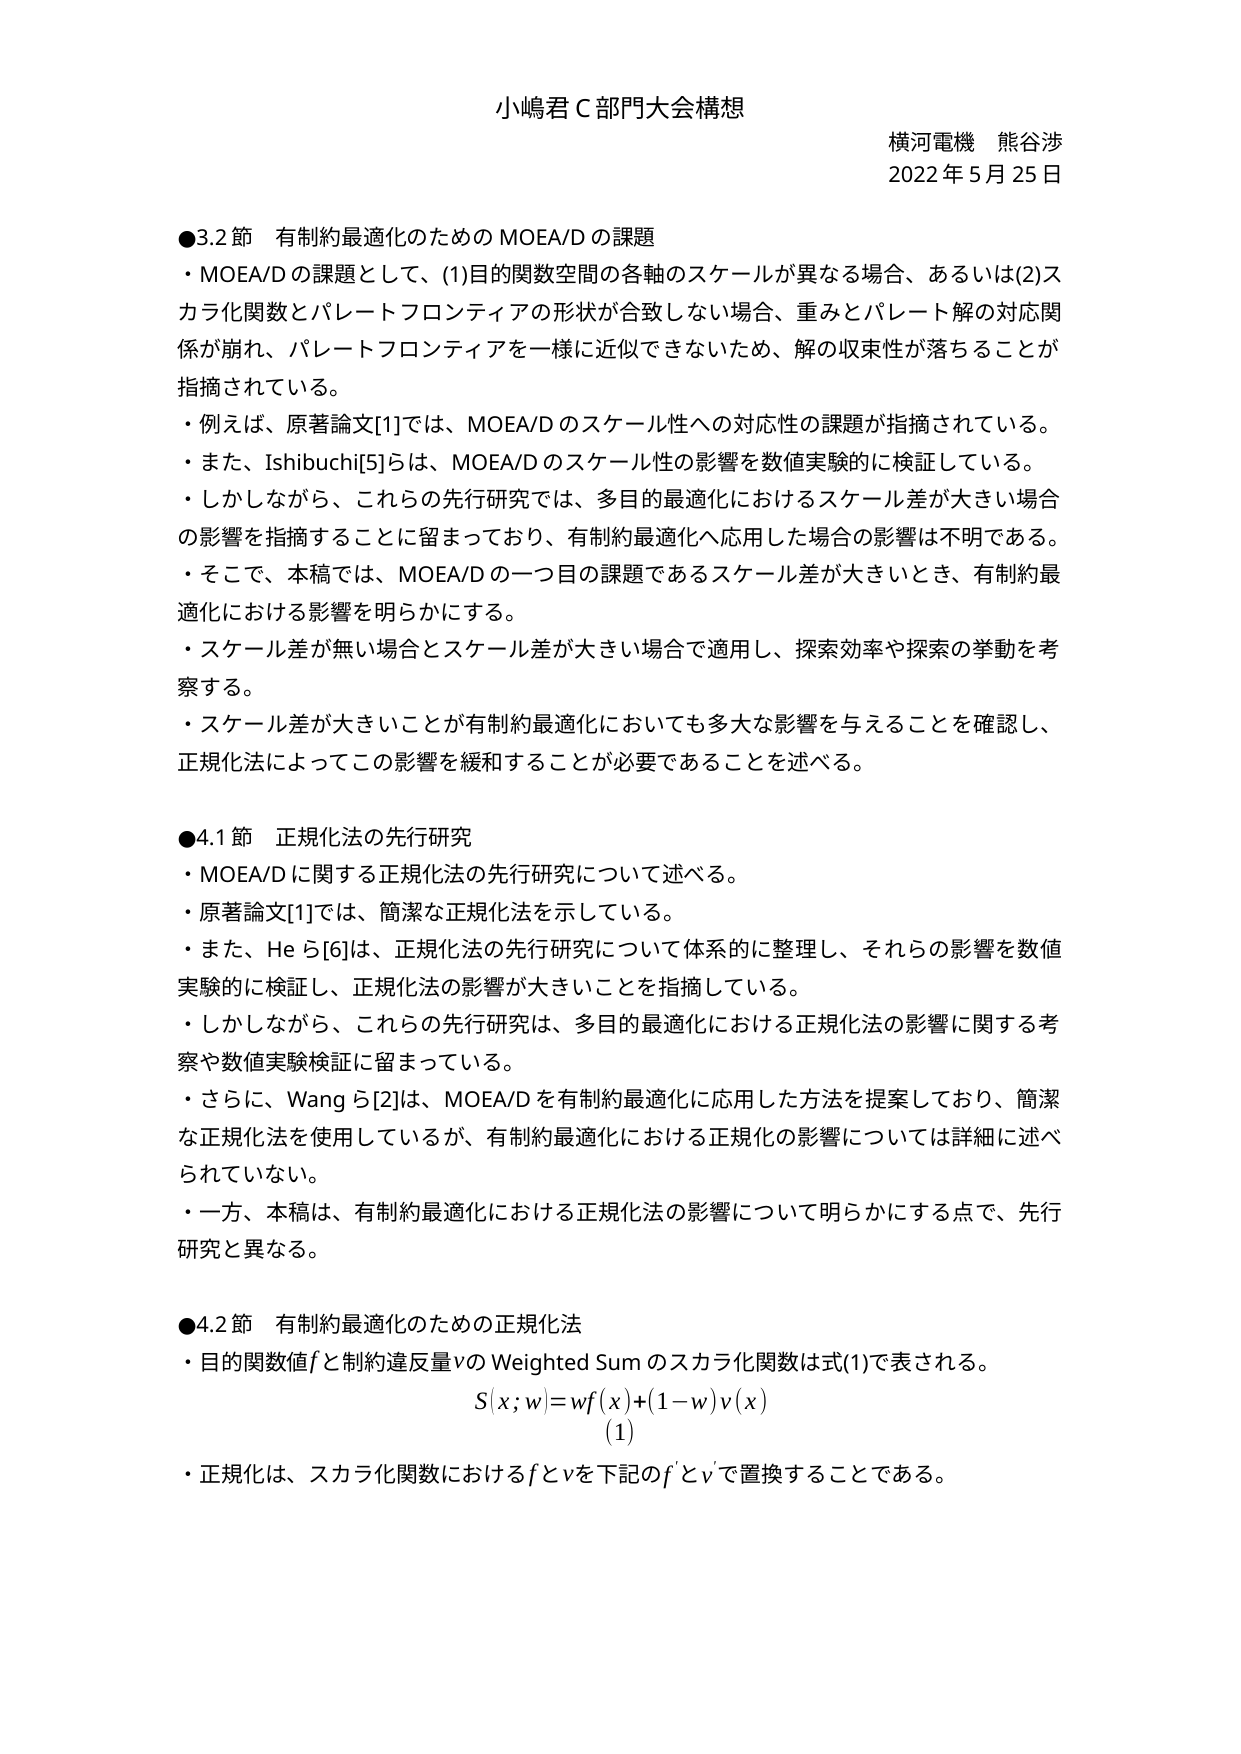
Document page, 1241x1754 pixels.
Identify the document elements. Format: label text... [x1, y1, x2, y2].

text ・スケール差が無い場合とスケール差が大きい場合で適用し、探索効率や探索の挙動を考察する。 [177, 629, 1063, 704]
text ●3.2節 有制約最適化のためのMOEA/Dの課題 [177, 217, 1063, 254]
text ・しかしながら、これらの先行研究では、多目的最適化におけるスケール差が大きい場合の影響を指摘することに留まっており、有制約最適化へ応用した場合の影響は不明である。 [177, 479, 1063, 554]
text ・MOEA/Dの課題として、(1)目的関数空間の各軸のスケールが異なる場合、あるいは(2)スカラ化関数とパレートフロンティアの形状が合致しない場合、重みとパレート解の対応関係が崩れ、パレートフロンティアを一様に近似できないため、解の収束性が落ちることが指摘されている。 [177, 254, 1063, 404]
text ・目的関数値と制約違反量のWeighted Sumのスカラ化関数は式(1)で表される。 [177, 1342, 1063, 1379]
text ・また、Heら[6]は、正規化法の先行研究について体系的に整理し、それらの影響を数値実験的に検証し、正規化法の影響が大きいことを指摘している。 [177, 929, 1063, 1004]
text ・スケール差が大きいことが有制約最適化においても多大な影響を与えることを確認し、正規化法によってこの影響を緩和することが必要であることを述べる。 [177, 704, 1063, 779]
text ・例えば、原著論文[1]では、MOEA/Dのスケール性への対応性の課題が指摘されている。 [177, 404, 1063, 442]
text ・しかしながら、これらの先行研究は、多目的最適化における正規化法の影響に関する考察や数値実験検証に留まっている。 [177, 1004, 1063, 1079]
text ・MOEA/Dに関する正規化法の先行研究について述べる。 [177, 854, 1063, 892]
text ・一方、本稿は、有制約最適化における正規化法の影響について明らかにする点で、先行研究と異なる。 [177, 1192, 1063, 1267]
text ・さらに、Wangら[2]は、MOEA/Dを有制約最適化に応用した方法を提案しており、簡潔な正規化法を使用しているが、有制約最適化における正規化の影響については詳細に述べられていない。 [177, 1079, 1063, 1192]
text ●4.1節 正規化法の先行研究 [177, 817, 1063, 854]
text ・また、Ishibuchi[5]らは、MOEA/Dのスケール性の影響を数値実験的に検証している。 [177, 442, 1063, 479]
text ●4.2節 有制約最適化のための正規化法 [177, 1304, 1063, 1342]
text ・原著論文[1]では、簡潔な正規化法を示している。 [177, 892, 1063, 929]
text ・そこで、本稿では、MOEA/Dの一つ目の課題であるスケール差が大きいとき、有制約最適化における影響を明らかにする。 [177, 554, 1063, 629]
text ・正規化は、スカラ化関数におけるとを下記のとで置換することである。 [177, 1454, 1063, 1492]
